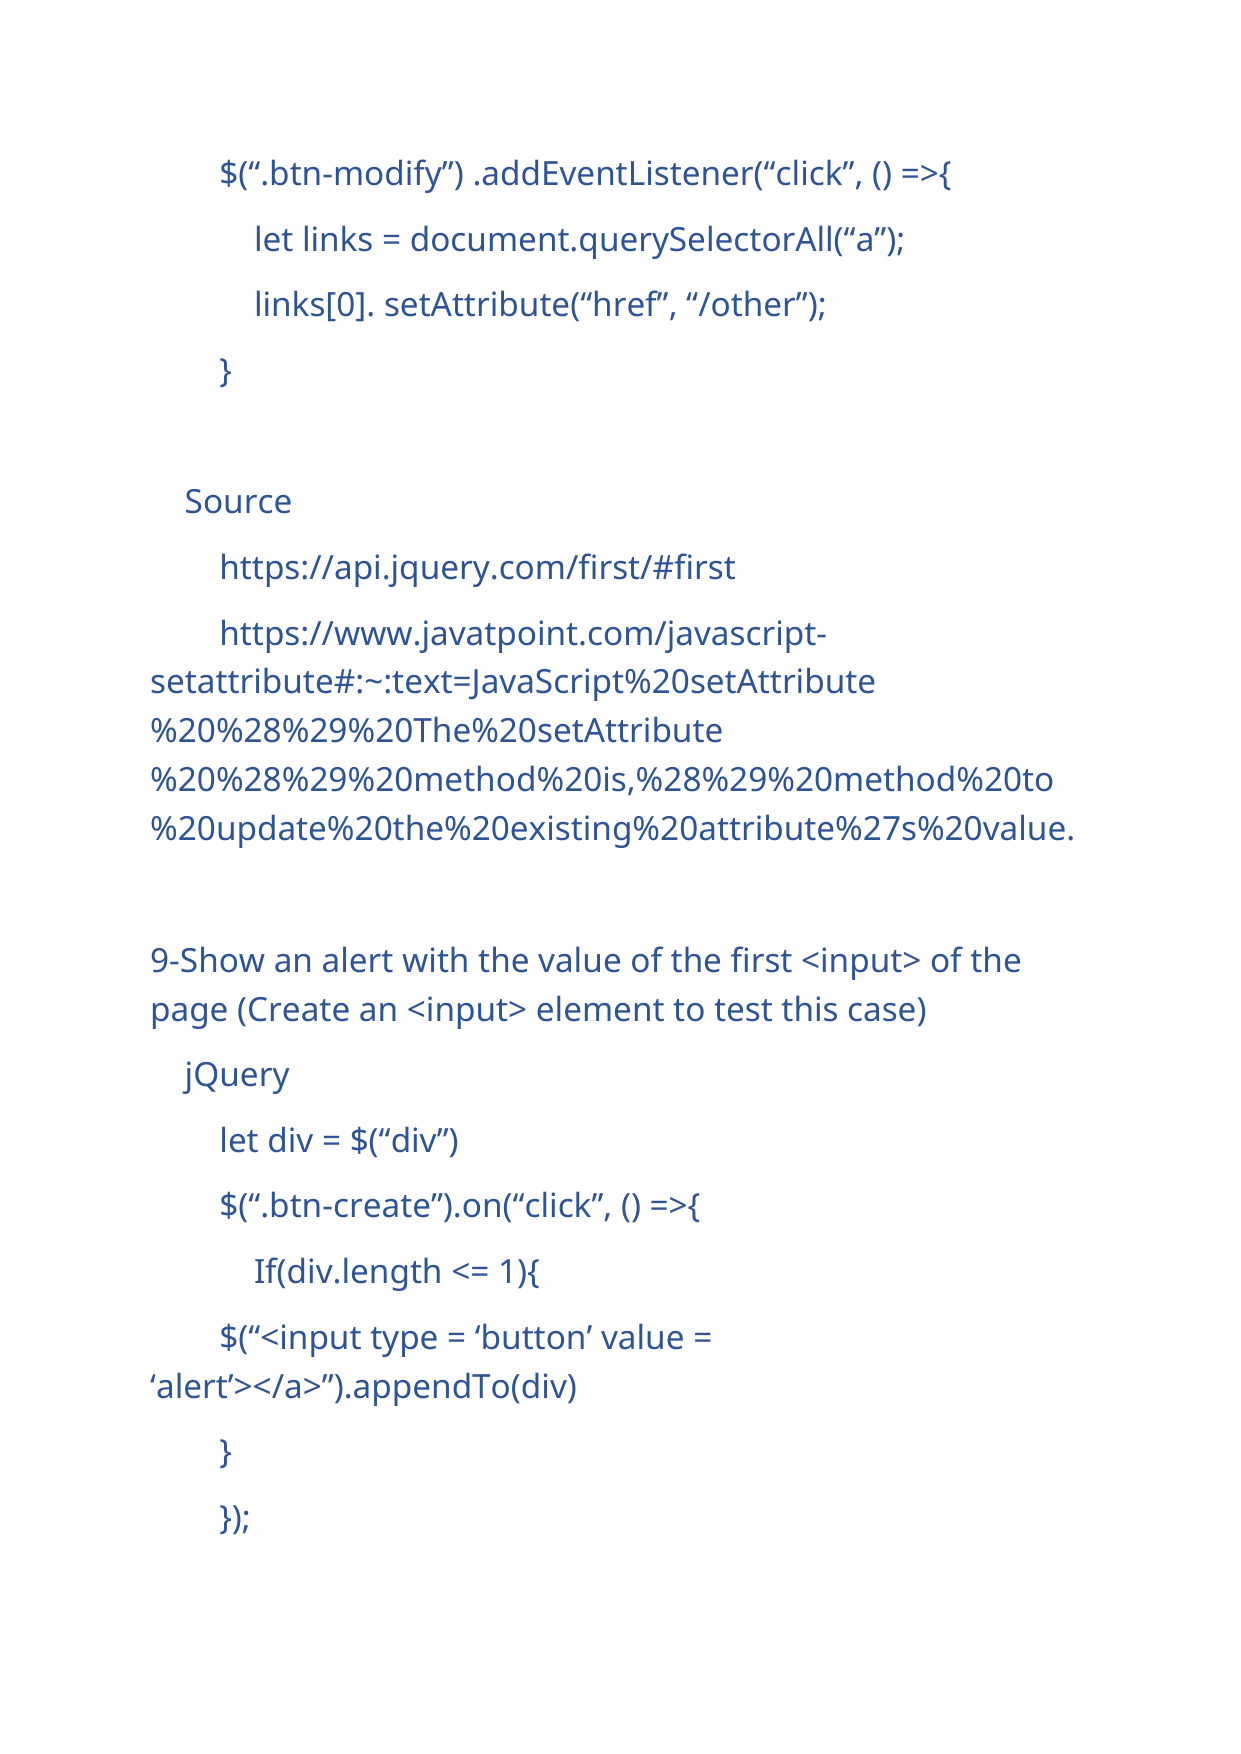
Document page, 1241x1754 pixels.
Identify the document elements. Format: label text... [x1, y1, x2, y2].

text links[0]. setAttribute(“href”, “/other”); [150, 281, 1090, 327]
text jQuery [150, 1051, 1090, 1096]
text 9-Show an alert with the value of the first <input> of the page (Create an <input> element to test this case) [150, 936, 1090, 1031]
text $(“.btn-modify”) .addEventListener(“click”, () =>{ [150, 150, 1090, 195]
text $(“<input type = ‘button’ value = ‘alert’></a>”).appendTo(div) [150, 1313, 1090, 1408]
text } [150, 347, 1090, 392]
text https://api.jquery.com/first/#first [150, 544, 1090, 589]
text }); [150, 1494, 1090, 1539]
text let div = $(“div”) [150, 1117, 1090, 1162]
text let links = document.querySelectorAll(“a”); [150, 216, 1090, 261]
text If(div.length <= 1){ [150, 1248, 1090, 1293]
text } [150, 1428, 1090, 1473]
text Source [150, 478, 1090, 523]
text $(“.btn-create”).on(“click”, () =>{ [150, 1182, 1090, 1228]
text https://www.javatpoint.com/javascript-setattribute#:~:text=JavaScript%20setAttribute%20%28%29%20The%20setAttribute%20%28%29%20method%20is,%28%29%20method%20to%20update%20the%20existing%20attribute%27s%20value. [150, 609, 1090, 851]
